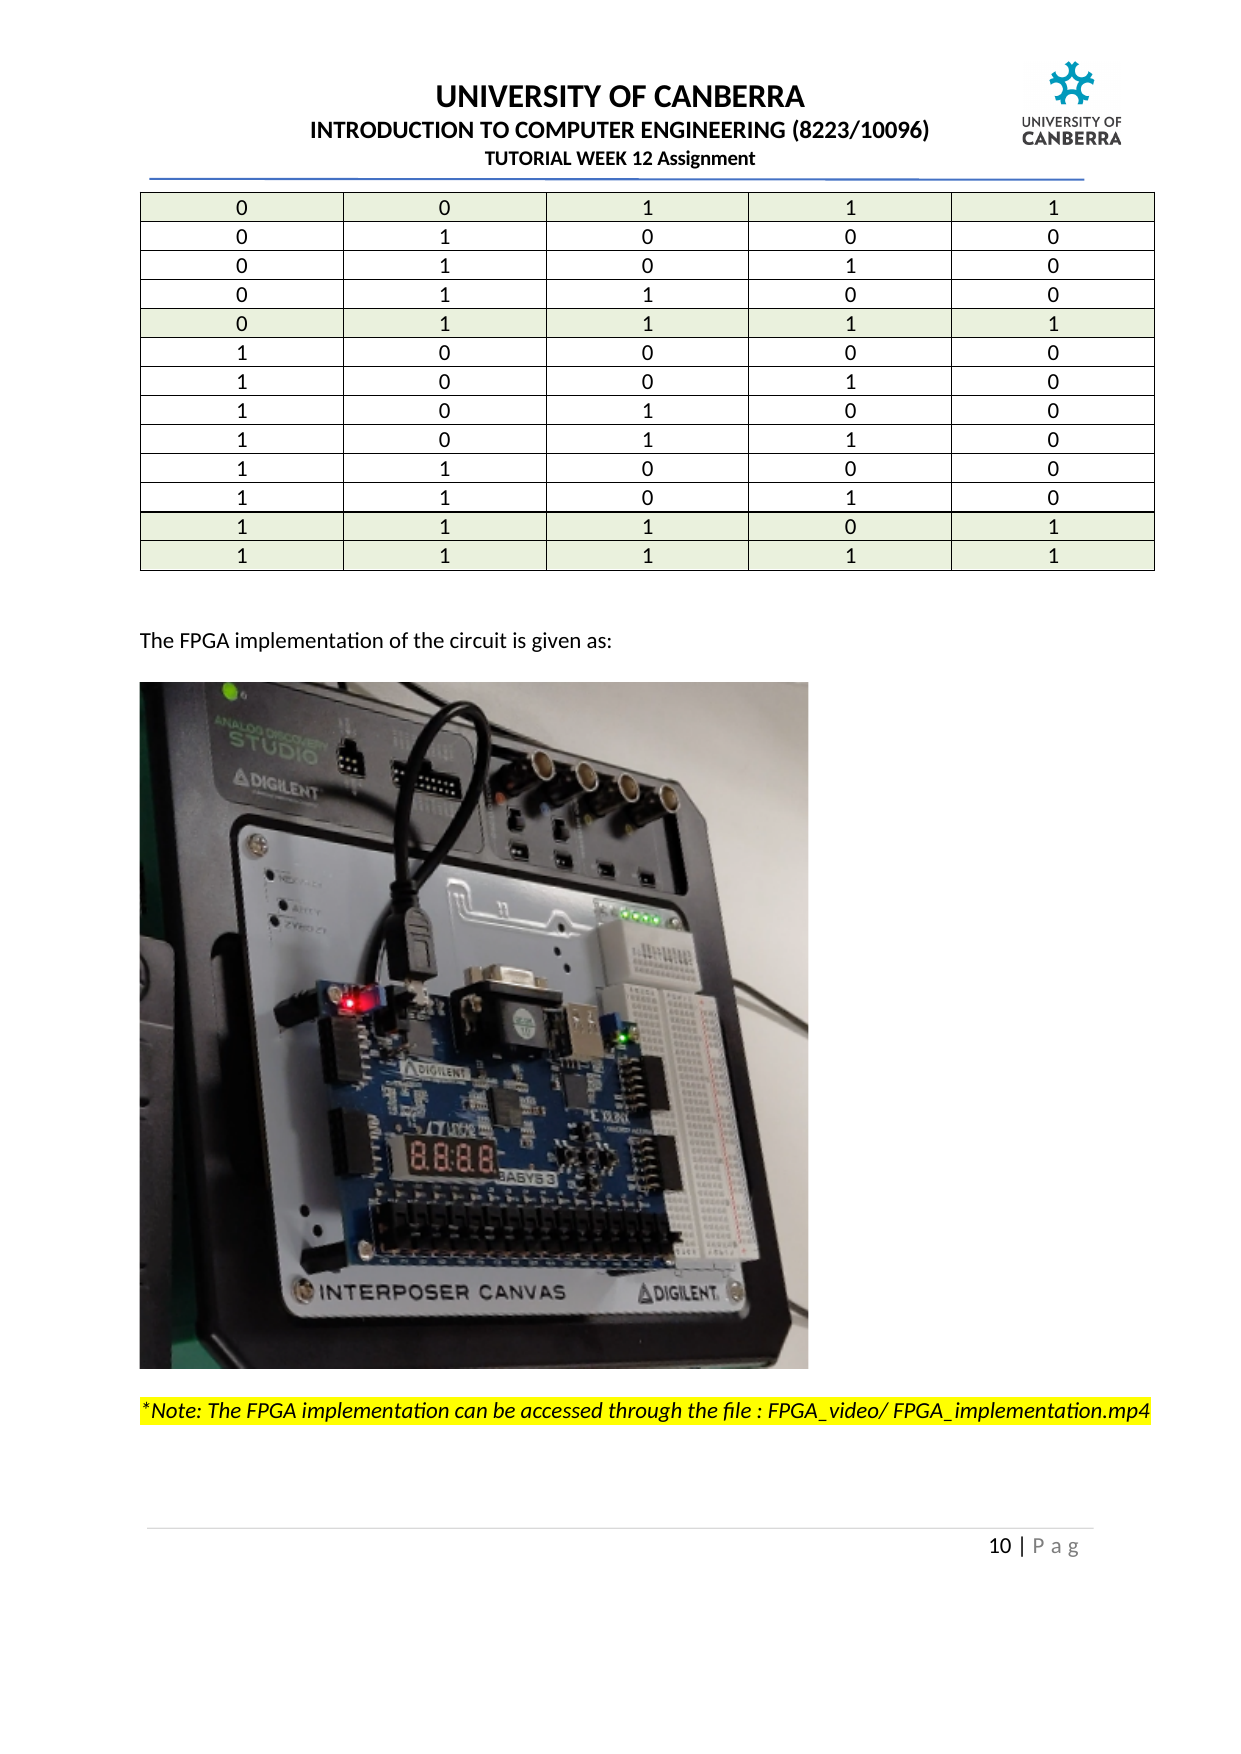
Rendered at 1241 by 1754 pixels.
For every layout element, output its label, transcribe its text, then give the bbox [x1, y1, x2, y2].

table_cell 1 [749, 425, 951, 453]
table_cell 1 [547, 425, 748, 453]
table_cell 1 [141, 338, 343, 366]
table_cell 1 [952, 541, 1154, 569]
table_cell 0 [344, 193, 546, 221]
table_cell 0 [952, 396, 1154, 424]
table_cell 0 [547, 483, 748, 511]
table_cell 1 [547, 280, 748, 308]
table_cell 1 [344, 541, 546, 569]
table_cell 0 [547, 251, 748, 279]
table_cell 0 [952, 280, 1154, 308]
table_cell 0 [344, 425, 546, 453]
table_cell 0 [141, 280, 343, 308]
table_cell 0 [141, 309, 343, 337]
table_cell 1 [141, 513, 343, 540]
table_cell 1 [141, 396, 343, 424]
table_cell 0 [952, 338, 1154, 366]
table_cell 1 [344, 222, 546, 250]
picture [139, 682, 809, 1369]
table_cell 0 [749, 454, 951, 482]
table_cell 0 [749, 280, 951, 308]
table_cell 1 [749, 367, 951, 395]
table_cell 0 [952, 483, 1154, 511]
table_cell 1 [749, 483, 951, 511]
table_cell 1 [547, 193, 748, 221]
table_cell 0 [749, 513, 951, 540]
table_cell 0 [344, 338, 546, 366]
table_cell 0 [547, 222, 748, 250]
table_cell 0 [141, 222, 343, 250]
table_cell 1 [141, 367, 343, 395]
table_cell 1 [749, 251, 951, 279]
table_cell 1 [749, 541, 951, 569]
table_cell 0 [344, 396, 546, 424]
table_cell 0 [749, 396, 951, 424]
table_cell 1 [344, 280, 546, 308]
table_cell 0 [547, 338, 748, 366]
table_cell 0 [952, 251, 1154, 279]
table_cell 1 [547, 513, 748, 540]
table_cell 1 [141, 454, 343, 482]
table_cell 0 [141, 251, 343, 279]
table_cell 0 [344, 367, 546, 395]
table_cell 0 [952, 367, 1154, 395]
table_cell 1 [344, 251, 546, 279]
table_cell 1 [952, 193, 1154, 221]
table_cell 1 [141, 425, 343, 453]
text The FPGA implementation of the circuit is given as: [139, 571, 1155, 654]
table_cell 0 [547, 454, 748, 482]
table_cell 1 [749, 309, 951, 337]
picture [1022, 61, 1122, 145]
table_cell 0 [749, 222, 951, 250]
table_cell 0 [141, 193, 343, 221]
table_cell 0 [952, 222, 1154, 250]
table_cell 1 [344, 483, 546, 511]
table_cell 1 [952, 309, 1154, 337]
table_cell 1 [344, 454, 546, 482]
table_cell 1 [344, 513, 546, 540]
table_cell 1 [344, 309, 546, 337]
table_cell 1 [547, 541, 748, 569]
table_cell 1 [749, 193, 951, 221]
table_cell 1 [952, 513, 1154, 540]
table_cell 1 [547, 396, 748, 424]
table_cell 1 [141, 483, 343, 511]
table_cell 1 [547, 309, 748, 337]
table_cell 0 [952, 454, 1154, 482]
table_cell 0 [547, 367, 748, 395]
table_cell 0 [749, 338, 951, 366]
table_cell 0 [952, 425, 1154, 453]
table_cell 1 [141, 541, 343, 569]
